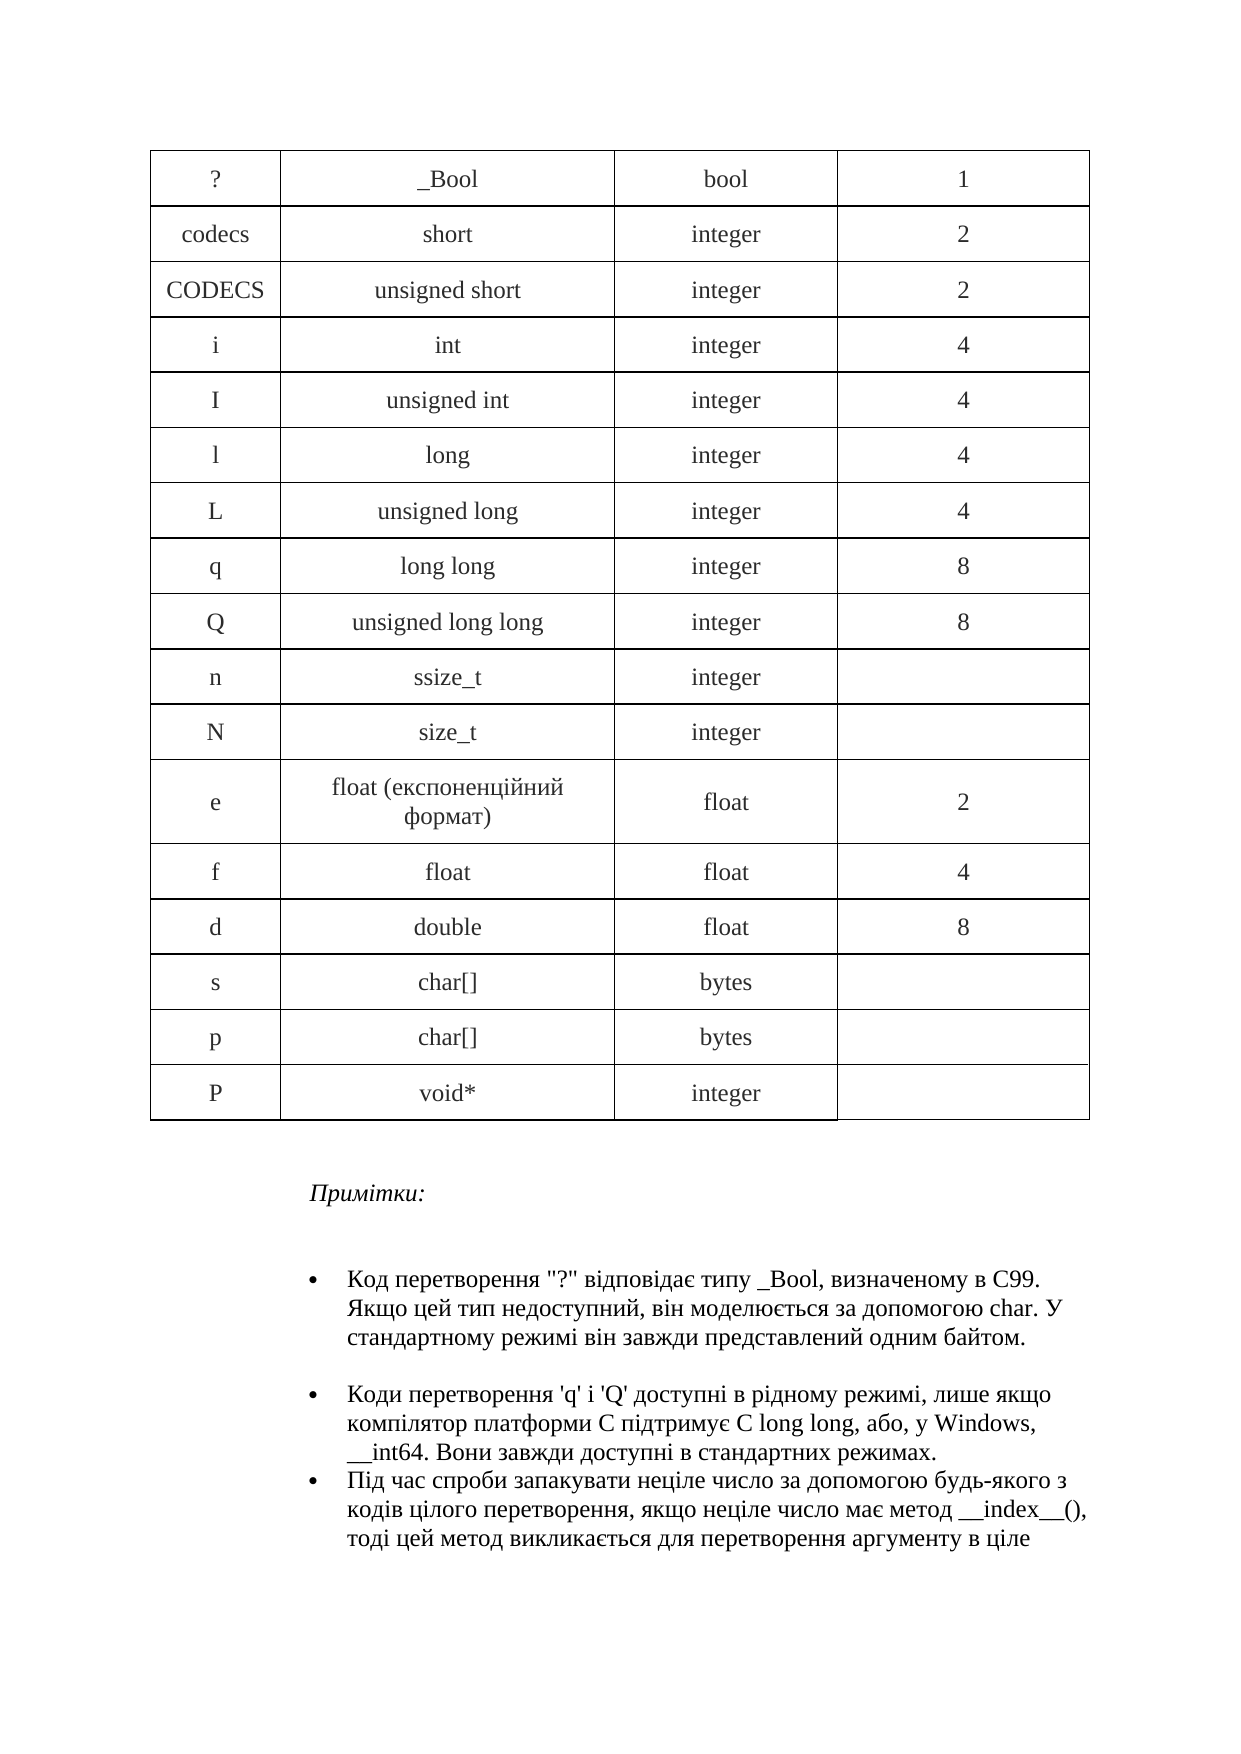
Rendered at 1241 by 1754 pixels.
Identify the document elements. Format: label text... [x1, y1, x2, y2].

table_cell void* [281, 1065, 614, 1119]
table_cell bytes [615, 1010, 837, 1064]
list Код перетворення "?" відповідає типу _Bool, визначеному в C99. Якщо цей тип недоступний, він моделюється за допомогою char. У стандартному режимі він завжди представлений одним байтом. [309, 1264, 1090, 1379]
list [309, 1466, 1090, 1552]
table_cell CODECS [151, 262, 280, 316]
table_cell integer [615, 262, 837, 316]
table_cell 8 [838, 900, 1089, 953]
table_cell I [151, 373, 280, 427]
table_cell [838, 955, 1089, 1008]
table_cell 4 [838, 373, 1089, 427]
table_cell L [151, 483, 280, 537]
table_cell 2 [838, 262, 1089, 316]
table_cell float [281, 844, 614, 898]
table_cell integer [615, 207, 837, 261]
table_cell ? [151, 151, 280, 205]
table_cell s [151, 955, 280, 1008]
table_cell integer [615, 1065, 837, 1119]
table_cell 4 [838, 483, 1089, 537]
table_cell integer [615, 483, 837, 537]
table_cell unsigned long long [281, 594, 614, 648]
table_cell short [281, 207, 614, 261]
table_cell P [151, 1065, 280, 1119]
table_cell integer [615, 428, 837, 482]
table_cell 4 [838, 318, 1089, 371]
table_cell float [615, 844, 837, 898]
table_cell codecs [151, 207, 280, 261]
table_cell l [151, 428, 280, 482]
table_cell Q [151, 594, 280, 648]
table_cell 8 [838, 594, 1089, 648]
table_cell integer [615, 318, 837, 371]
table_cell 1 [838, 151, 1089, 205]
table_cell [838, 650, 1089, 703]
list Коди перетворення 'q' і 'Q' доступні в рідному режимі, лише якщо компілятор платформи C підтримує C long long, або, у Windows, __int64. Вони завжди доступні в стандартних режимах. [309, 1379, 1090, 1466]
table_cell N [151, 705, 280, 758]
table_cell integer [615, 539, 837, 592]
table_cell e [151, 760, 280, 842]
table_cell bytes [615, 955, 837, 1008]
table_cell double [281, 900, 614, 953]
table_cell _Bool [281, 151, 614, 205]
text Примітки: [309, 1178, 1090, 1207]
table_cell bool [615, 151, 837, 205]
table_cell 8 [838, 539, 1089, 592]
table_cell [838, 705, 1089, 758]
table_cell q [151, 539, 280, 592]
table_cell unsigned short [281, 262, 614, 316]
table_cell ssize_t [281, 650, 614, 703]
table_cell unsigned long [281, 483, 614, 537]
table_cell 2 [838, 207, 1089, 261]
table_cell float [615, 760, 837, 842]
table_cell f [151, 844, 280, 898]
table_cell [838, 1064, 1089, 1119]
table_cell integer [615, 705, 837, 758]
table_cell 4 [838, 844, 1089, 898]
table_cell long [281, 428, 614, 482]
table_cell float (експоненційний формат) [281, 760, 614, 842]
table_cell size_t [281, 705, 614, 758]
table_cell integer [615, 594, 837, 648]
table_cell integer [615, 650, 837, 703]
table_cell p [151, 1010, 280, 1064]
table_cell int [281, 318, 614, 371]
table_cell d [151, 900, 280, 953]
table_cell n [151, 650, 280, 703]
table_cell 4 [838, 428, 1089, 482]
table_cell unsigned int [281, 373, 614, 427]
table_cell long long [281, 539, 614, 592]
table_cell integer [615, 373, 837, 427]
table_cell i [151, 318, 280, 371]
table_cell float [615, 900, 837, 953]
table_cell char[] [281, 1010, 614, 1064]
table_cell [838, 1010, 1089, 1064]
table_cell 2 [838, 760, 1089, 842]
table_cell char[] [281, 955, 614, 1008]
